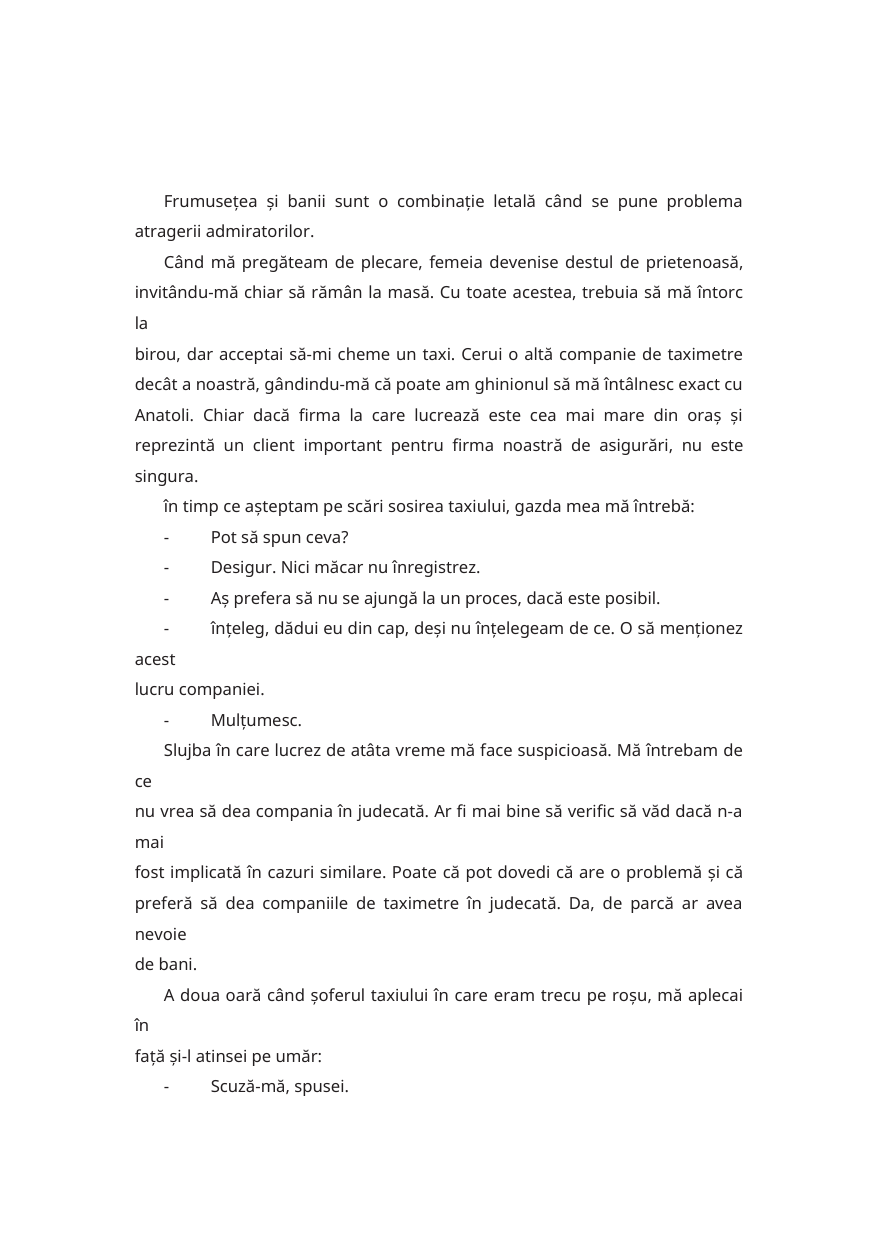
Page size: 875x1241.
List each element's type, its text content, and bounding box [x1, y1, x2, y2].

text Când mă pregăteam de plecare, femeia devenise destul de prietenoasă, invitându-mă chiar să rămân la masă. Cu toate acestea, trebuia să mă întorc la birou, dar acceptai să-mi cheme un taxi. Cerui o altă companie de taximetre decât a noastră, gândindu-mă că poate am ghinionul să mă întâlnesc exact cu Anatoli. Chiar dacă firma la care lucrează este cea mai mare din oraş şi reprezintă un client important pentru firma noastră de asigurări, nu este singura. [134, 244, 744, 488]
list Pot să spun ceva? [134, 519, 744, 549]
list Mulţumesc. [134, 702, 744, 732]
text Frumuseţea şi banii sunt o combinaţie letală când se pune problema atragerii admiratorilor. [134, 183, 744, 244]
list înţeleg, dădui eu din cap, deşi nu înţelegeam de ce. O să menţionez acest lucru companiei. [134, 610, 744, 702]
list Scuză-mă, spusei. [134, 1068, 744, 1099]
text A doua oară când şoferul taxiului în care eram trecu pe roşu, mă aplecai în faţă şi-l atinsei pe umăr: [134, 977, 744, 1068]
text Slujba în care lucrez de atâta vreme mă face suspicioasă. Mă întrebam de ce nu vrea să dea compania în judecată. Ar fi mai bine să verific să văd dacă n-a mai fost implicată în cazuri similare. Poate că pot dovedi că are o problemă şi că preferă să dea companiile de taximetre în judecată. Da, de parcă ar avea nevoie de bani. [134, 732, 744, 977]
text în timp ce aşteptam pe scări sosirea taxiului, gazda mea mă întrebă: [134, 488, 744, 519]
list Aş prefera să nu se ajungă la un proces, dacă este posibil. [134, 580, 744, 610]
list Desigur. Nici măcar nu înregistrez. [134, 549, 744, 580]
